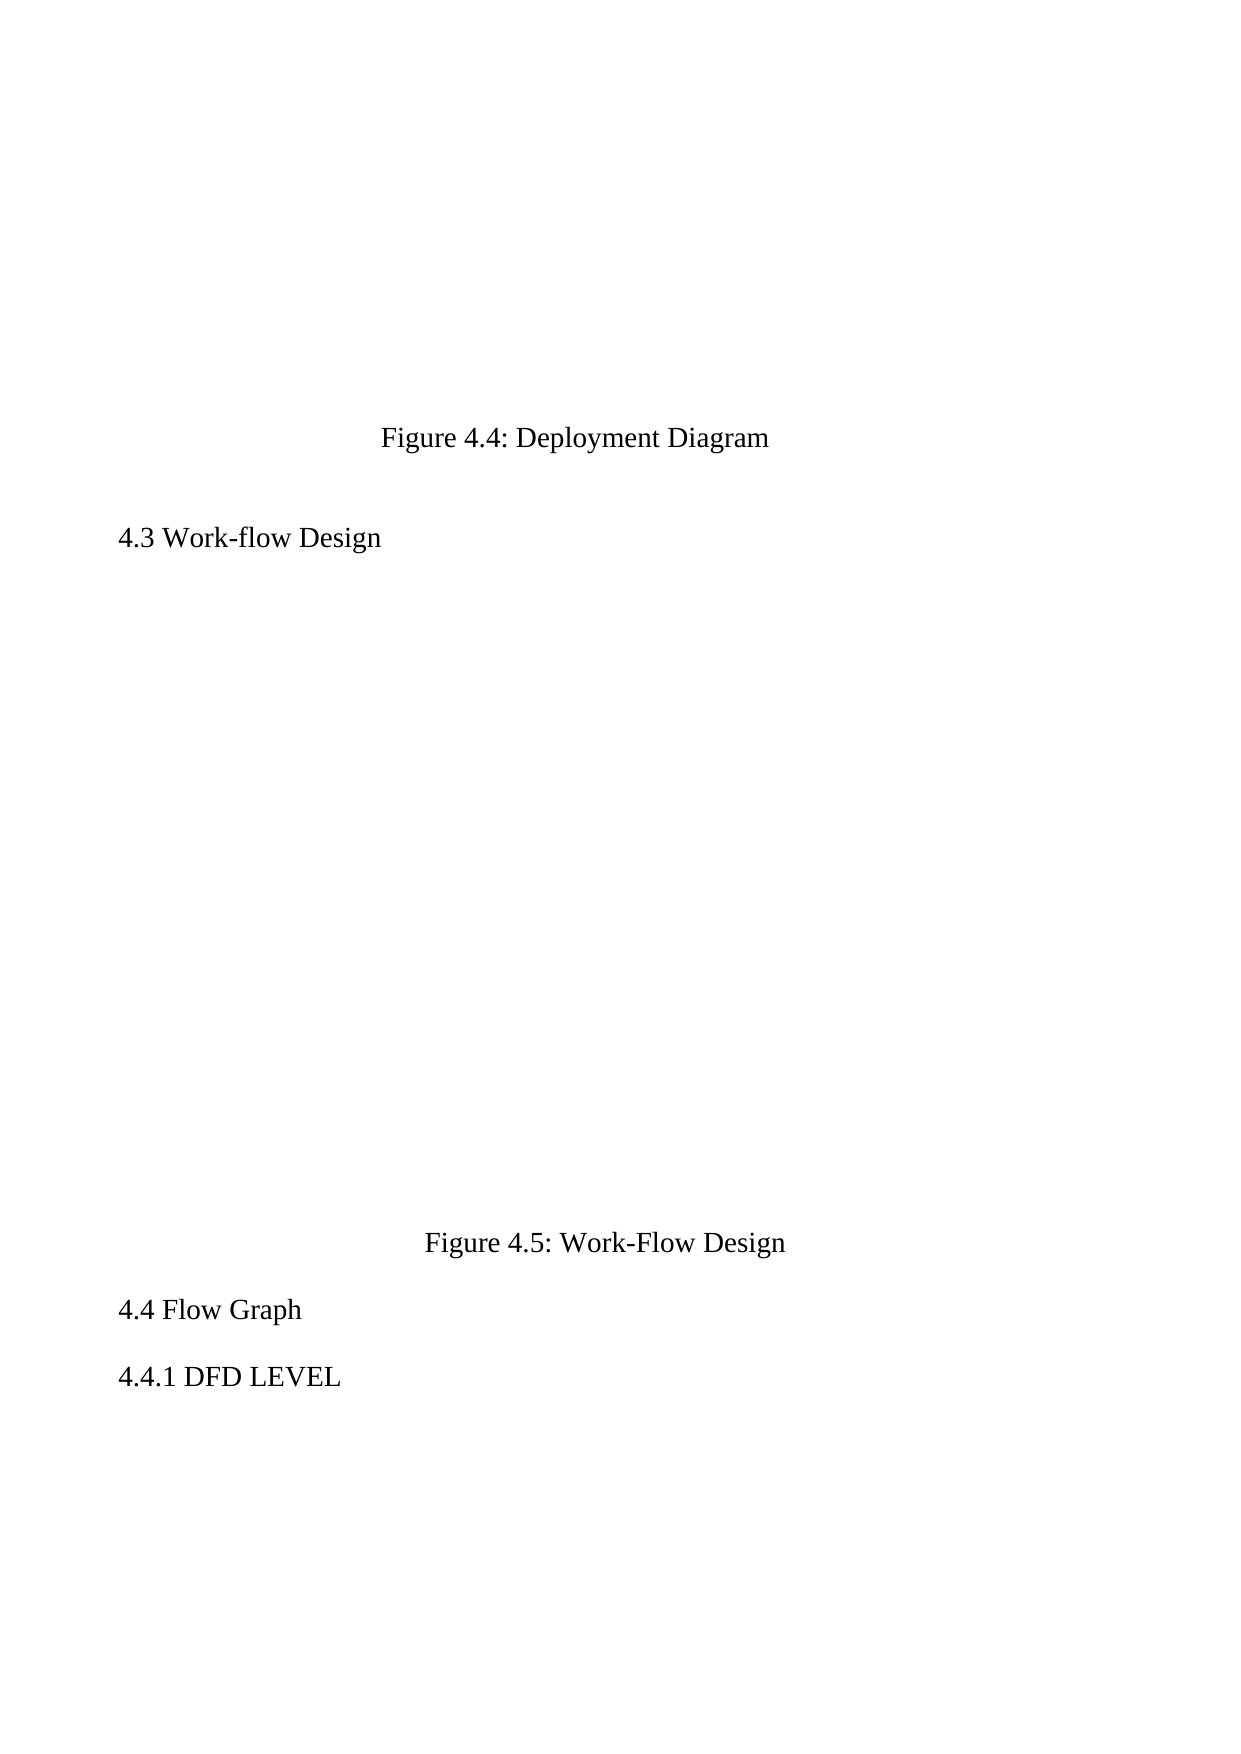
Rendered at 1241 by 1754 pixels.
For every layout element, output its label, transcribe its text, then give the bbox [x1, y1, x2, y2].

text 4.4.1 DFD LEVEL [118, 1359, 1122, 1393]
text 4.4 Flow Graph [118, 1292, 1122, 1326]
text 4.3 Work-flow Design [118, 521, 1122, 554]
text Figure 4.5: Work-Flow Design [118, 1225, 1122, 1258]
text Figure 4.4: Deployment Diagram [118, 420, 1122, 453]
